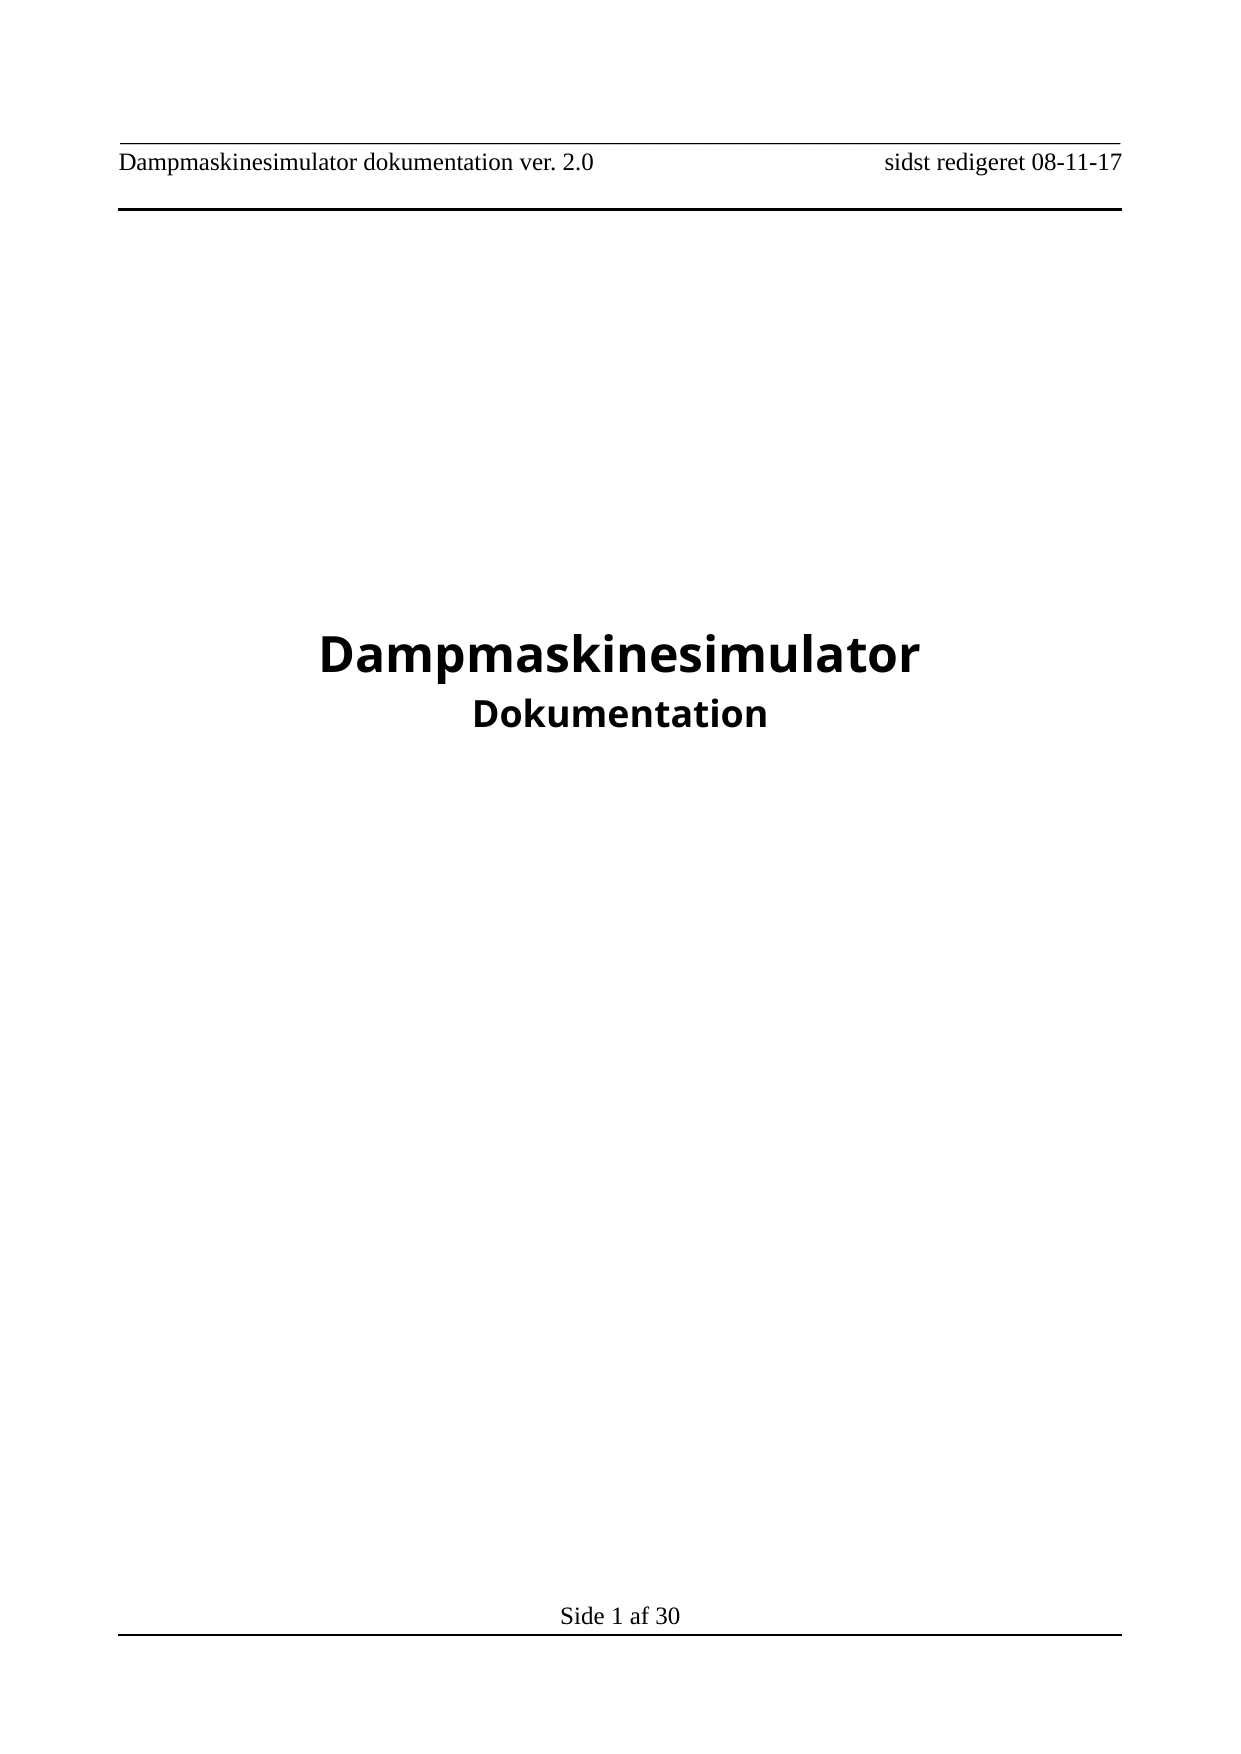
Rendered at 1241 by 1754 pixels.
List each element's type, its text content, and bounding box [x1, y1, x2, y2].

text Dokumentation [118, 687, 1122, 738]
text Dampmaskinesimulator [118, 619, 1122, 687]
